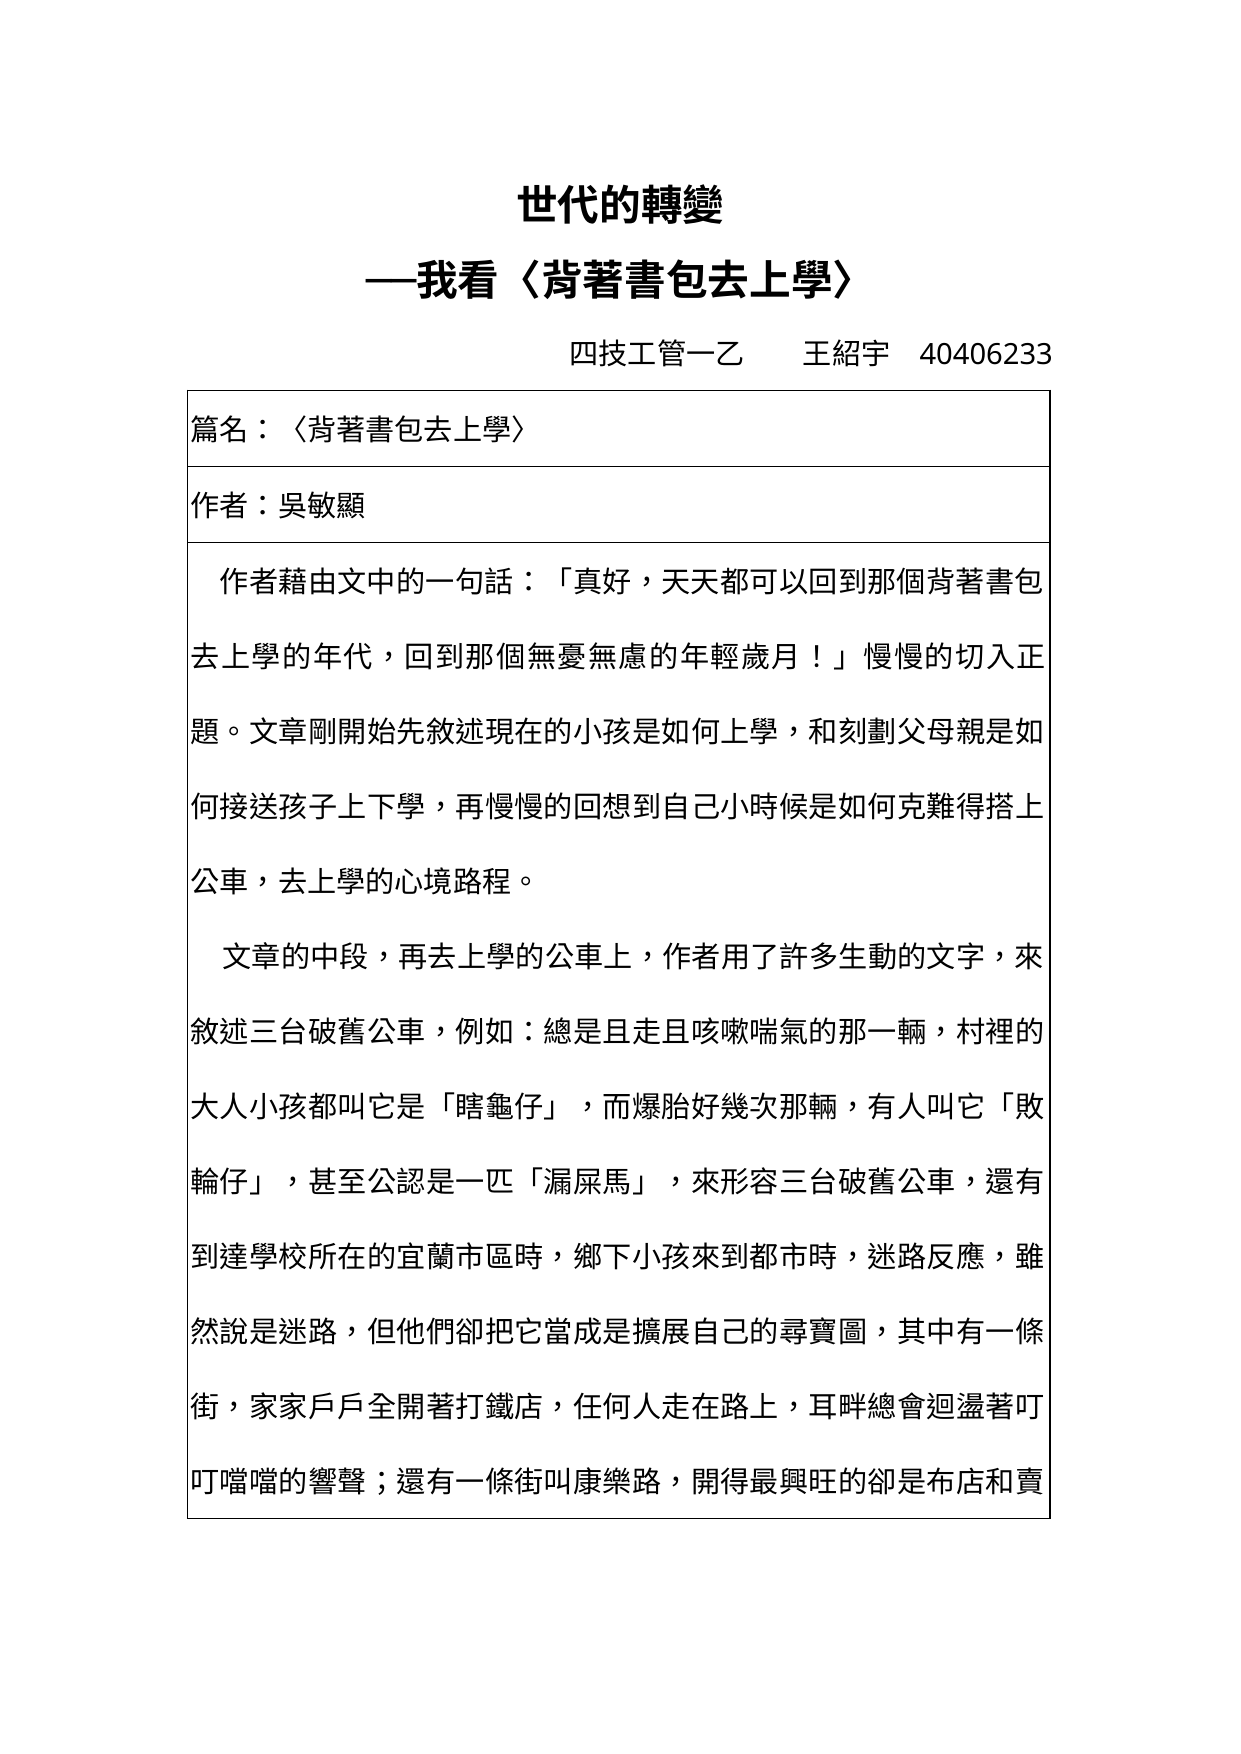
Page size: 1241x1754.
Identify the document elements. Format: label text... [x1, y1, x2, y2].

text 四技工管一乙 王紹宇 40406233 [187, 314, 1053, 389]
text 世代的轉變 [187, 164, 1053, 239]
text ──我看〈背著書包去上學〉 [187, 239, 1053, 314]
table_header 篇名：〈背著書包去上學〉 [188, 391, 1049, 466]
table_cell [188, 543, 1049, 1518]
table_cell 作者：吳敏顯 [188, 467, 1049, 542]
